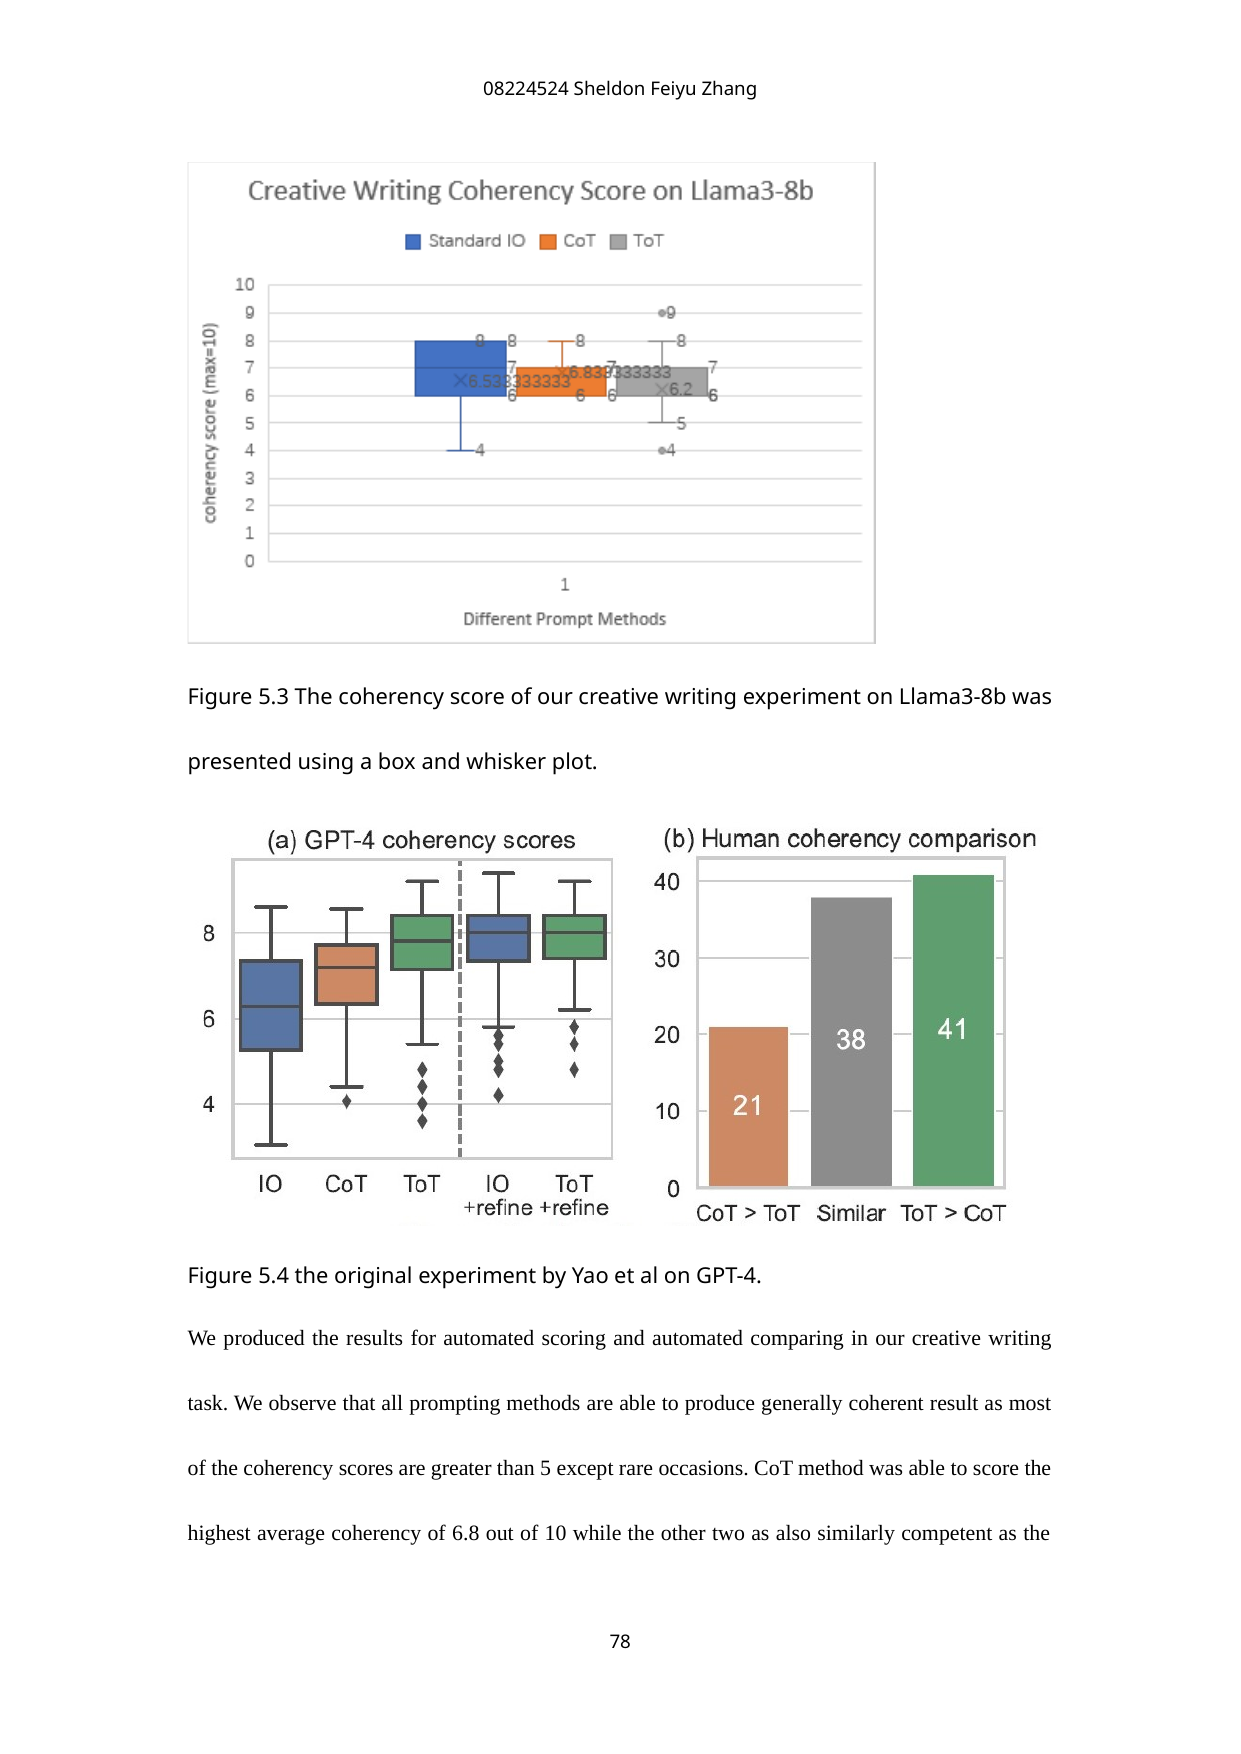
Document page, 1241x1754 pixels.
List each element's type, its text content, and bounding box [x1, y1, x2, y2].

text Figure 5.3 The coherency score of our creative writing experiment on Llama3-8b was presented using a box and whisker plot. [187, 679, 1053, 777]
picture [187, 806, 1053, 1226]
picture [187, 162, 877, 644]
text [187, 1321, 1053, 1549]
text Figure 5.4 the original experiment by Yao et al on GPT-4. [187, 1259, 1053, 1291]
